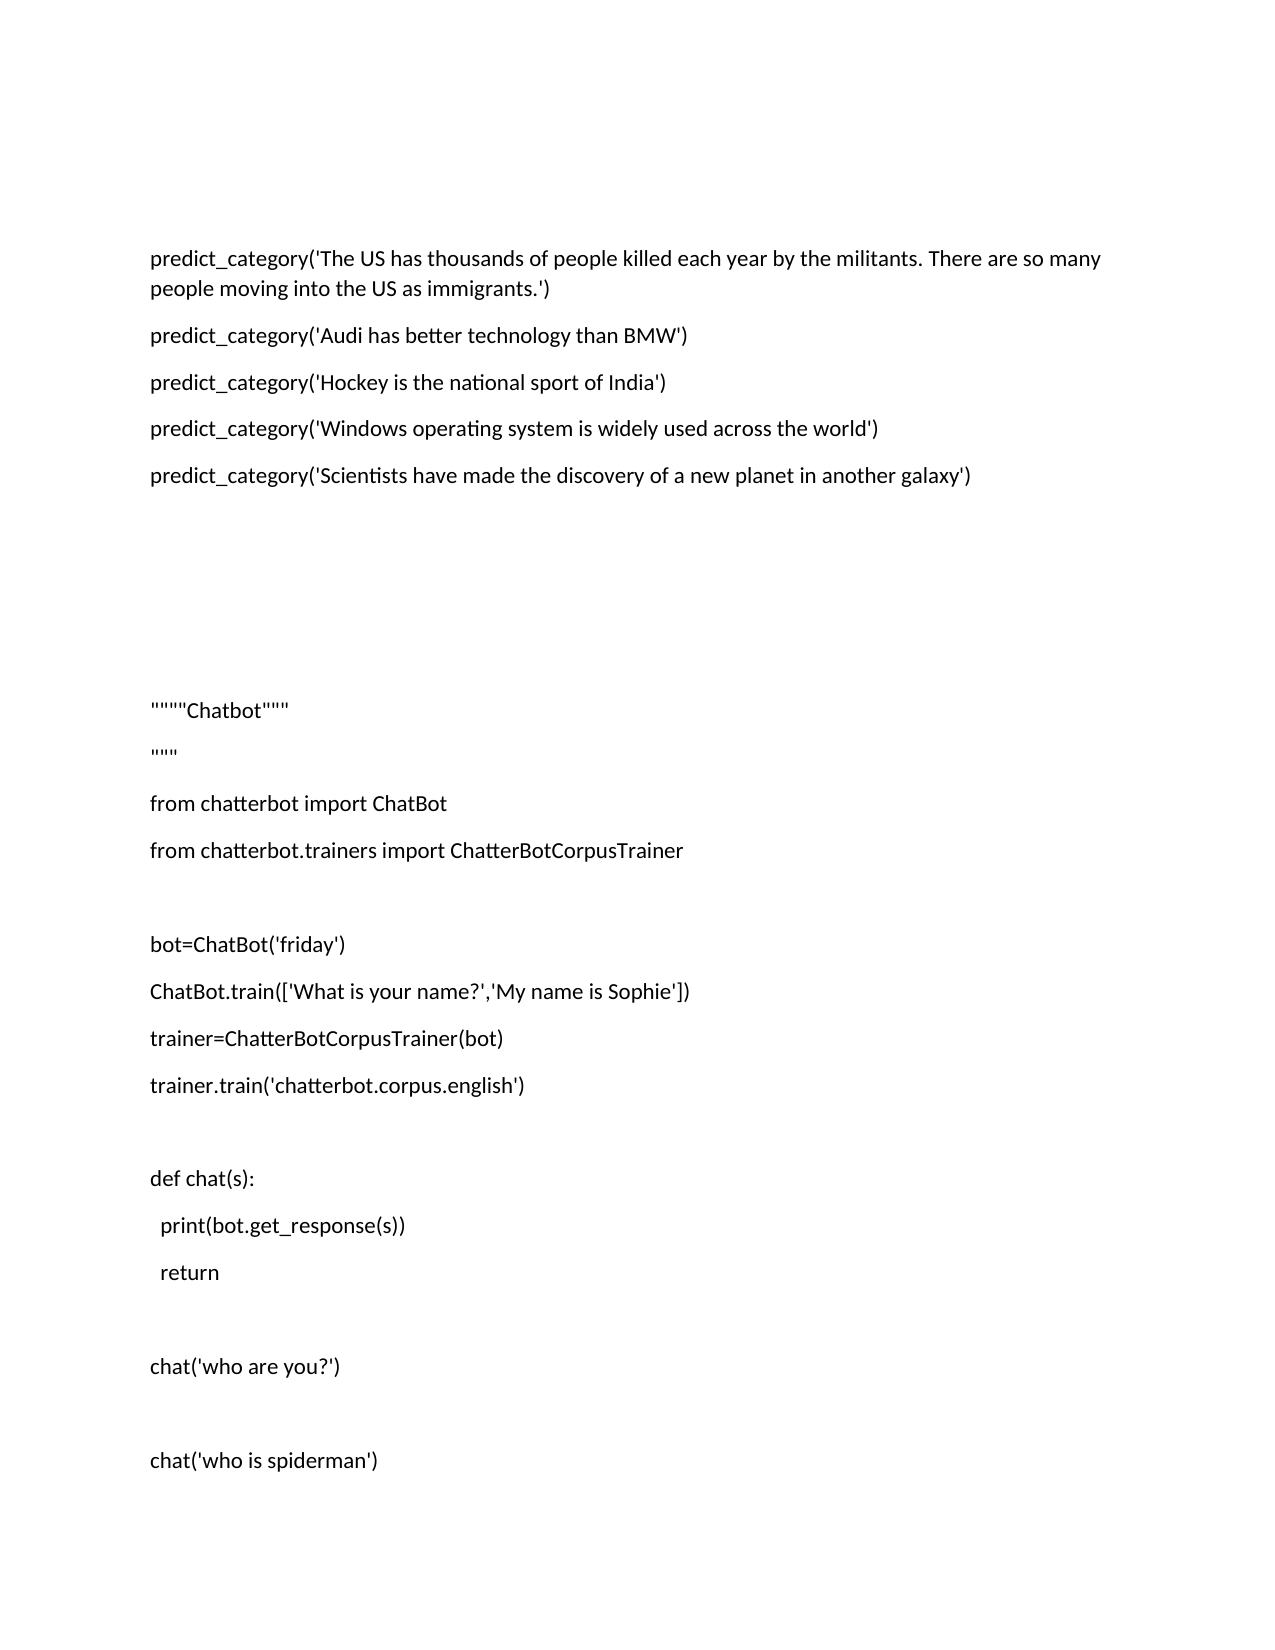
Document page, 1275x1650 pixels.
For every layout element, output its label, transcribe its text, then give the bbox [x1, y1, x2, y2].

text """ [150, 743, 1125, 771]
text trainer=ChatterBotCorpusTrainer(bot) [150, 1024, 1125, 1052]
text predict_category('Scientists have made the discovery of a new planet in another galaxy') [150, 461, 1125, 489]
text def chat(s): [150, 1164, 1125, 1193]
text ChatBot.train(['What is your name?','My name is Sophie']) [150, 977, 1125, 1005]
text bot=ChatBot('friday') [150, 930, 1125, 958]
text from chatterbot import ChatBot [150, 789, 1125, 818]
text predict_category('Windows operating system is widely used across the world') [150, 414, 1125, 443]
text chat('who is spiderman') [150, 1446, 1125, 1474]
text predict_category('Audi has better technology than BMW') [150, 321, 1125, 349]
text predict_category('Hockey is the national sport of India') [150, 368, 1125, 396]
text print(bot.get_response(s)) [150, 1211, 1125, 1239]
text return [150, 1258, 1125, 1286]
text predict_category('The US has thousands of people killed each year by the militants. There are so many people moving into the US as immigrants.') [150, 244, 1125, 302]
text chat('who are you?') [150, 1352, 1125, 1380]
text """"Chatbot""" [150, 696, 1125, 724]
text from chatterbot.trainers import ChatterBotCorpusTrainer [150, 836, 1125, 864]
text trainer.train('chatterbot.corpus.english') [150, 1071, 1125, 1099]
